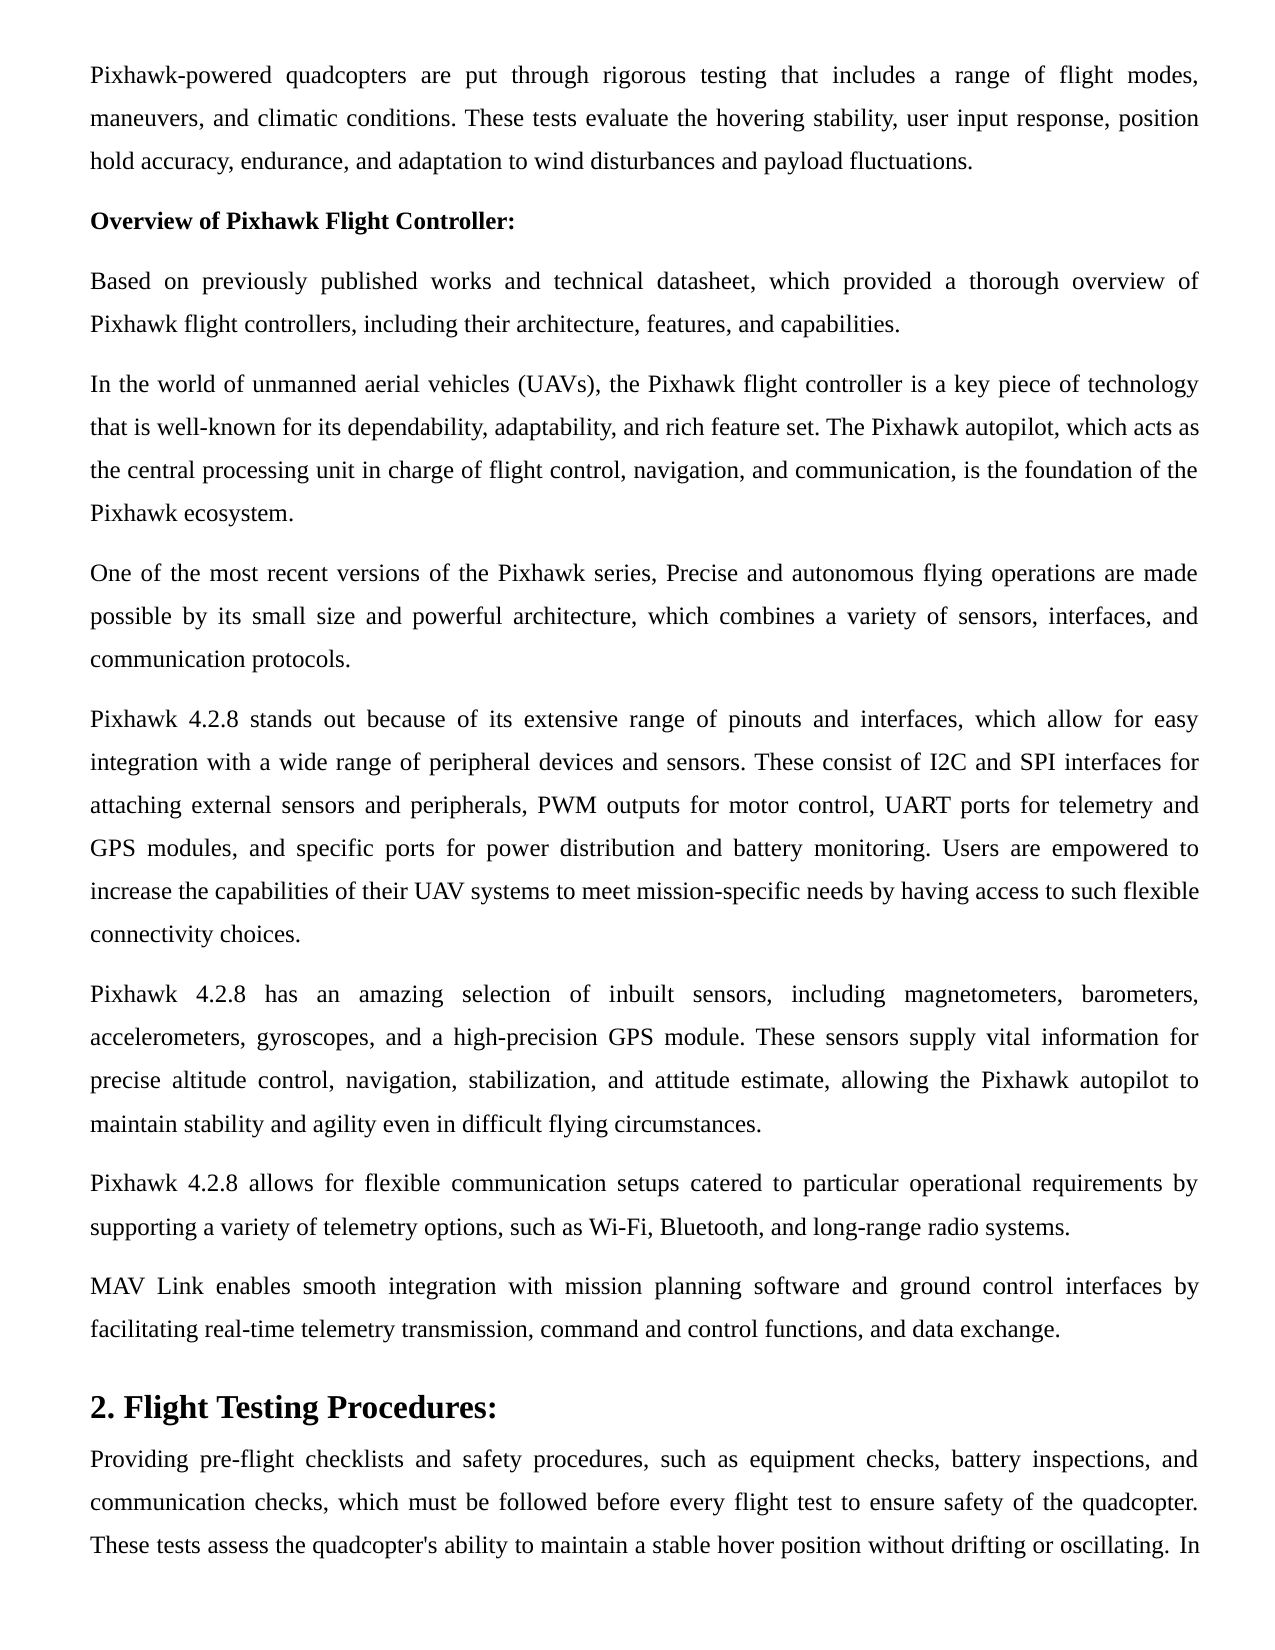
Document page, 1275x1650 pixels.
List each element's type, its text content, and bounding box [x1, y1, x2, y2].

text One of the most recent versions of the Pixhawk series, Precise and autonomous flying operations are made possible by its small size and powerful architecture, which combines a variety of sensors, interfaces, and communication protocols. [90, 558, 1200, 673]
subtitle 2. Flight Testing Procedures: [90, 1387, 1200, 1425]
text Pixhawk-powered quadcopters are put through rigorous testing that includes a range of flight modes, maneuvers, and climatic conditions. These tests evaluate the hovering stability, user input response, position hold accuracy, endurance, and adaptation to wind disturbances and payload fluctuations. [90, 60, 1200, 175]
text MAV Link enables smooth integration with mission planning software and ground control interfaces by facilitating real-time telemetry transmission, command and control functions, and data exchange. [90, 1271, 1200, 1343]
text Pixhawk 4.2.8 allows for flexible communication setups catered to particular operational requirements by supporting a variety of telemetry options, such as Wi-Fi, Bluetooth, and long-range radio systems. [90, 1168, 1200, 1240]
text In the world of unmanned aerial vehicles (UAVs), the Pixhawk flight controller is a key piece of technology that is well-known for its dependability, adaptability, and rich feature set. The Pixhawk autopilot, which acts as the central processing unit in charge of flight control, navigation, and communication, is the foundation of the Pixhawk ecosystem. [90, 369, 1200, 527]
text Based on previously published works and technical datasheet, which provided a thorough overview of Pixhawk flight controllers, including their architecture, features, and capabilities. [90, 266, 1200, 338]
text Pixhawk 4.2.8 has an amazing selection of inbuilt sensors, including magnetometers, barometers, accelerometers, gyroscopes, and a high-precision GPS module. These sensors supply vital information for precise altitude control, navigation, stabilization, and attitude estimate, allowing the Pixhawk autopilot to maintain stability and agility even in difficult flying circumstances. [90, 979, 1200, 1137]
text Pixhawk 4.2.8 stands out because of its extensive range of pinouts and interfaces, which allow for easy integration with a wide range of peripheral devices and sensors. These consist of I2C and SPI interfaces for attaching external sensors and peripherals, PWM outputs for motor control, UART ports for telemetry and GPS modules, and specific ports for power distribution and battery monitoring. Users are empowered to increase the capabilities of their UAV systems to meet mission-specific needs by having access to such flexible connectivity choices. [90, 704, 1200, 948]
text Overview of Pixhawk Flight Controller: [90, 206, 1200, 235]
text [90, 1444, 1200, 1559]
